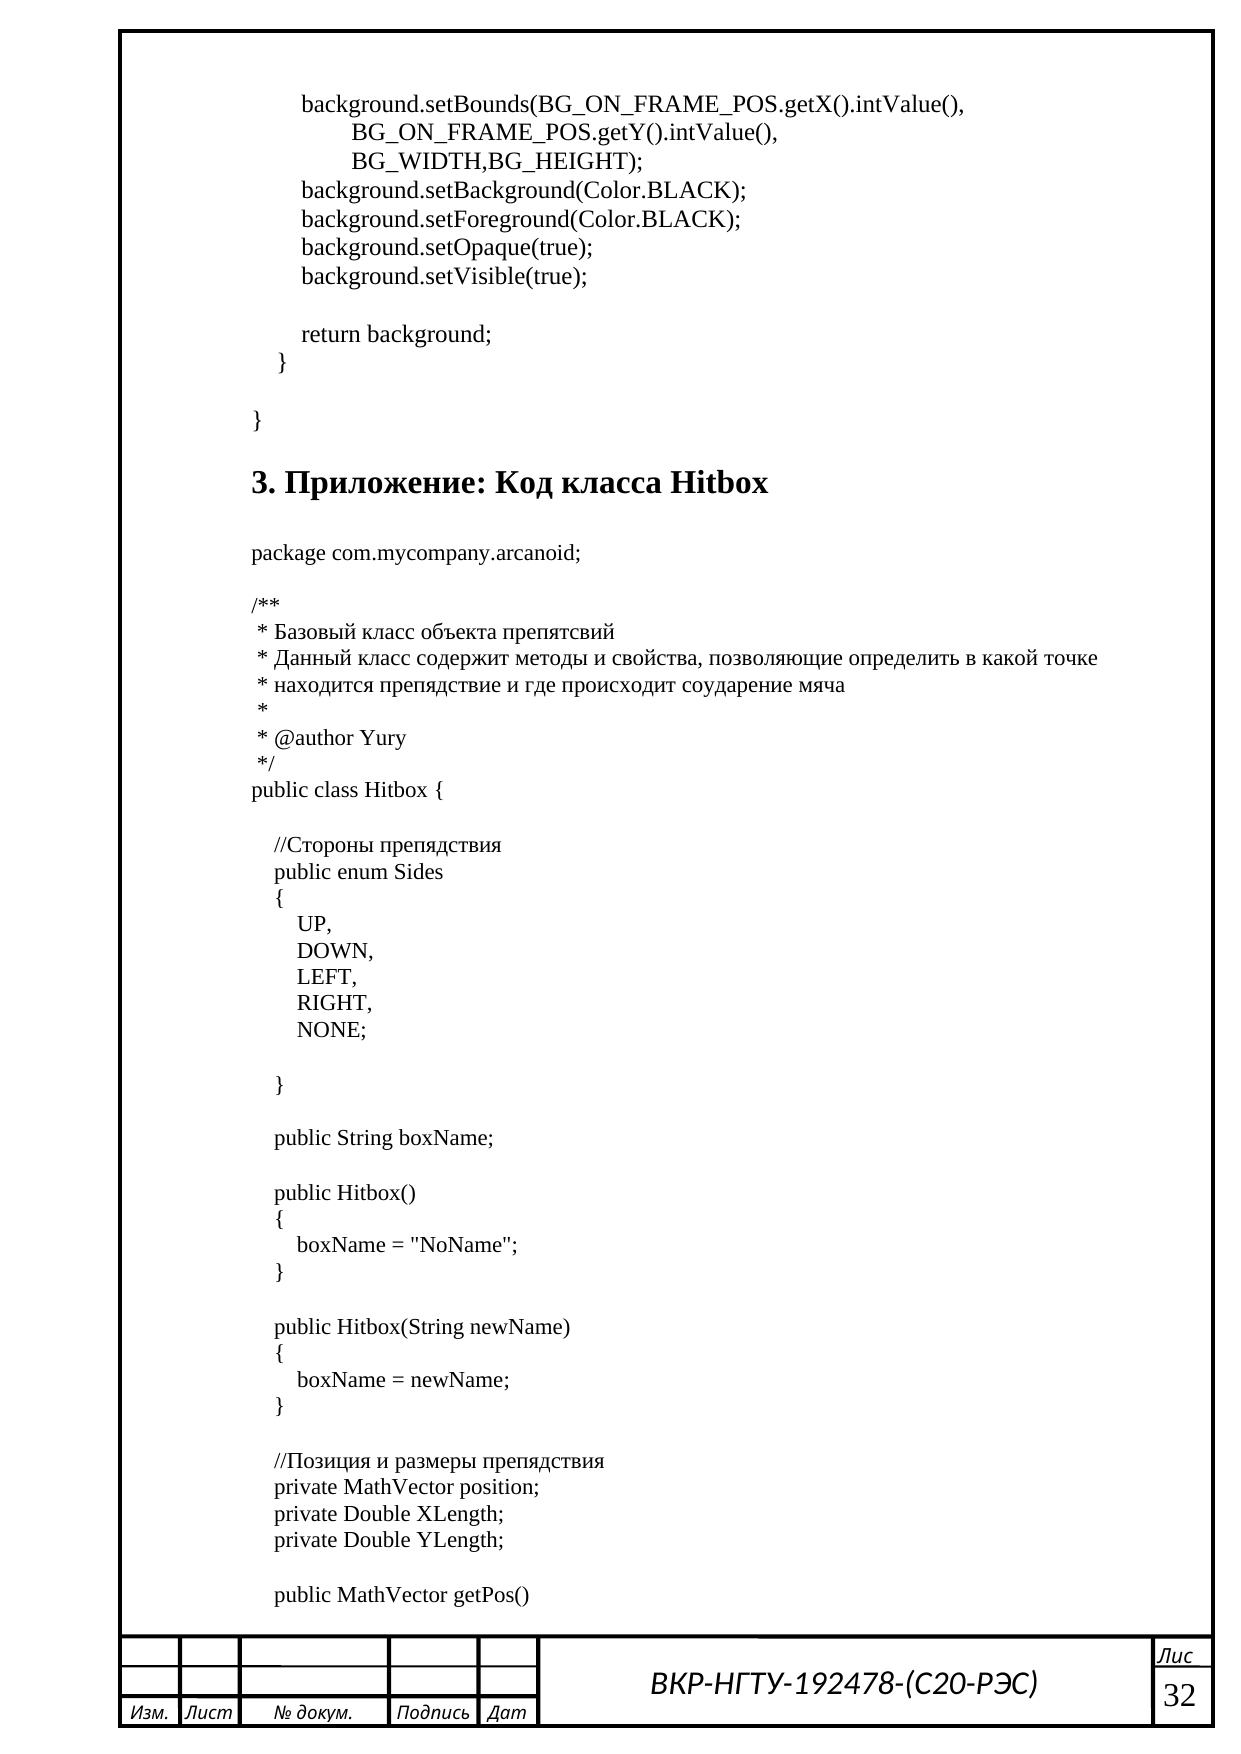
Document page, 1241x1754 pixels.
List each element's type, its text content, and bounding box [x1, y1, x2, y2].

text background.setBackground(Color.BLACK); [251, 175, 1152, 204]
text UP, [251, 910, 1152, 937]
text //Стороны препядствия [251, 831, 1152, 858]
text * Данный класс содержит методы и свойства, позволяющие определить в какой точке [251, 644, 1152, 671]
text * Базовый класс объекта препятсвий [251, 618, 1152, 644]
text boxName = newName; [251, 1366, 1152, 1392]
text * находится препядствие и где происходит соударение мяча [251, 671, 1152, 697]
text background.setBounds(BG_ON_FRAME_POS.getX().intValue(), [251, 89, 1152, 117]
text LEFT, [251, 963, 1152, 989]
text } [251, 405, 1152, 434]
text public String boxName; [251, 1124, 1152, 1150]
text { [251, 884, 1152, 910]
text } [251, 1392, 1152, 1418]
text DOWN, [251, 937, 1152, 963]
text * [251, 697, 1152, 723]
text } [251, 1071, 1152, 1097]
text 3. Приложение: Код класса Hitbox [251, 462, 1152, 501]
text boxName = "NoName"; [251, 1231, 1152, 1258]
text public Hitbox() [251, 1179, 1152, 1205]
text BG_WIDTH,BG_HEIGHT); [251, 146, 1152, 175]
text background.setVisible(true); [251, 261, 1152, 290]
text { [251, 1205, 1152, 1231]
text * @author Yury [251, 723, 1152, 750]
text public class Hitbox { [251, 776, 1152, 803]
text //Позиция и размеры препядствия [251, 1447, 1152, 1473]
text { [251, 1339, 1152, 1366]
text background.setForeground(Color.BLACK); [251, 204, 1152, 232]
text package com.mycompany.arcanoid; [251, 539, 1152, 565]
text return background; [251, 319, 1152, 347]
text private MathVector position; [251, 1473, 1152, 1500]
text RIGHT, [251, 989, 1152, 1016]
text /** [251, 592, 1152, 618]
text public enum Sides [251, 858, 1152, 884]
text public MathVector getPos() [251, 1581, 1152, 1608]
text */ [251, 750, 1152, 776]
text public Hitbox(String newName) [251, 1313, 1152, 1339]
text background.setOpaque(true); [251, 232, 1152, 261]
text } [251, 347, 1152, 376]
text BG_ON_FRAME_POS.getY().intValue(), [251, 117, 1152, 146]
text NONE; [251, 1016, 1152, 1042]
text private Double XLength; [251, 1500, 1152, 1526]
text private Double YLength; [251, 1526, 1152, 1552]
text } [251, 1258, 1152, 1284]
